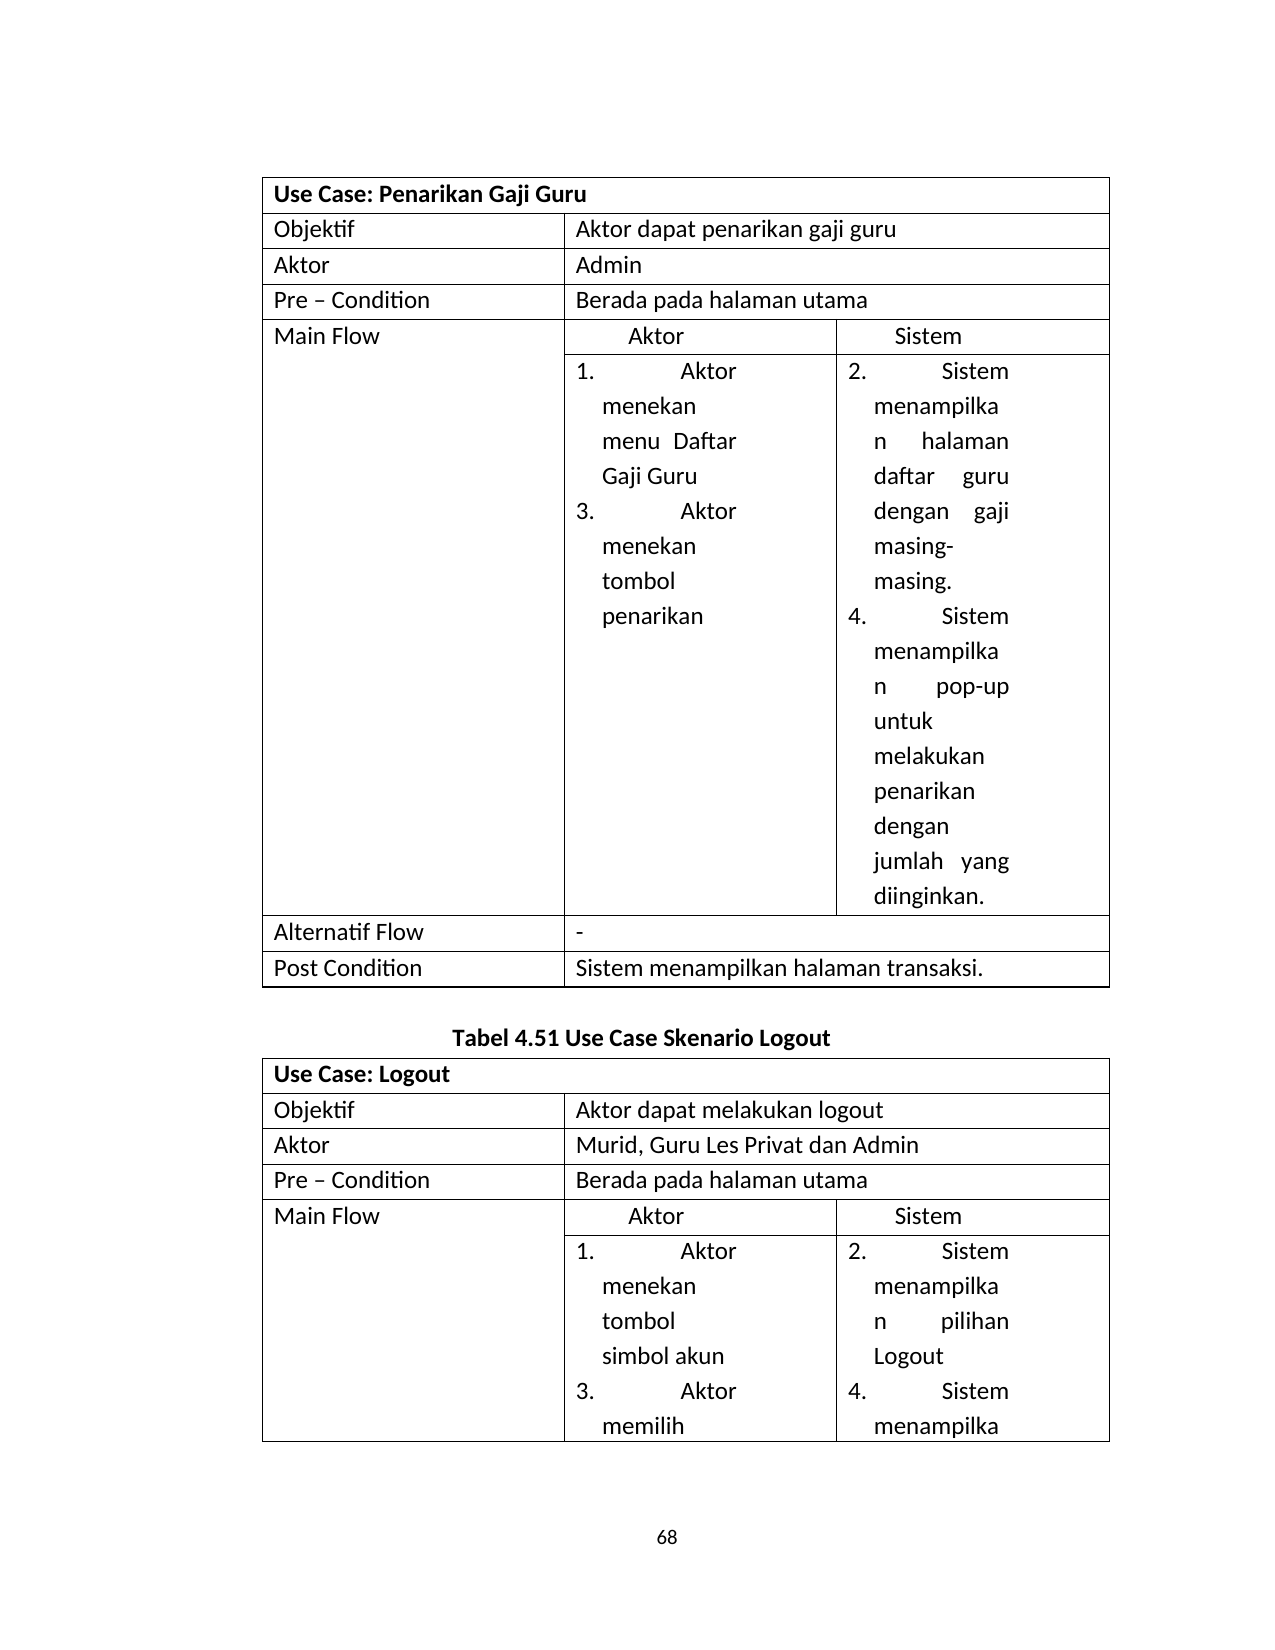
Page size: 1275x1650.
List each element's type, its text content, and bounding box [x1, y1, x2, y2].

table_cell - [565, 916, 1109, 951]
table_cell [837, 1236, 1109, 1441]
list Tabel 4.51 Use Case Skenario Logout [274, 1022, 1009, 1053]
table_cell Objektif [263, 214, 564, 248]
table_cell Admin [565, 249, 1109, 283]
table_cell Aktor dapat melakukan logout [565, 1094, 1109, 1128]
table_cell Aktor [565, 320, 836, 354]
table_cell Alternatif Flow [263, 916, 564, 951]
table_cell 1. Aktor menekan menu Daftar Gaji Guru 3. Aktor menekan tombol penarikan [565, 355, 836, 915]
table_header Use Case: Logout [263, 1059, 1109, 1093]
table_cell Pre – Condition [263, 285, 564, 319]
table_cell Murid, Guru Les Privat dan Admin [565, 1129, 1109, 1164]
table_cell Post Condition [263, 952, 564, 986]
table_cell Sistem [837, 1200, 1109, 1234]
table_cell Main Flow [263, 320, 564, 915]
table_cell Objektif [263, 1094, 564, 1128]
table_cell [565, 1236, 836, 1441]
table_cell Main Flow [263, 1200, 564, 1441]
table_cell Aktor [565, 1200, 836, 1234]
table_cell Berada pada halaman utama [565, 1165, 1109, 1199]
table_cell Aktor [263, 249, 564, 283]
table_cell 2. Sistem menampilkan halaman daftar guru dengan gaji masing-masing. 4. Sistem menampilkan pop-up untuk melakukan penarikan dengan jumlah yang diinginkan. [837, 355, 1109, 915]
table_cell Berada pada halaman utama [565, 285, 1109, 319]
table_cell Aktor dapat penarikan gaji guru [565, 214, 1109, 248]
table_cell Pre – Condition [263, 1165, 564, 1199]
table_header Use Case: Penarikan Gaji Guru [263, 178, 1109, 213]
table_cell Sistem [837, 320, 1109, 354]
table_cell Aktor [263, 1129, 564, 1164]
table_cell Sistem menampilkan halaman transaksi. [565, 952, 1109, 986]
